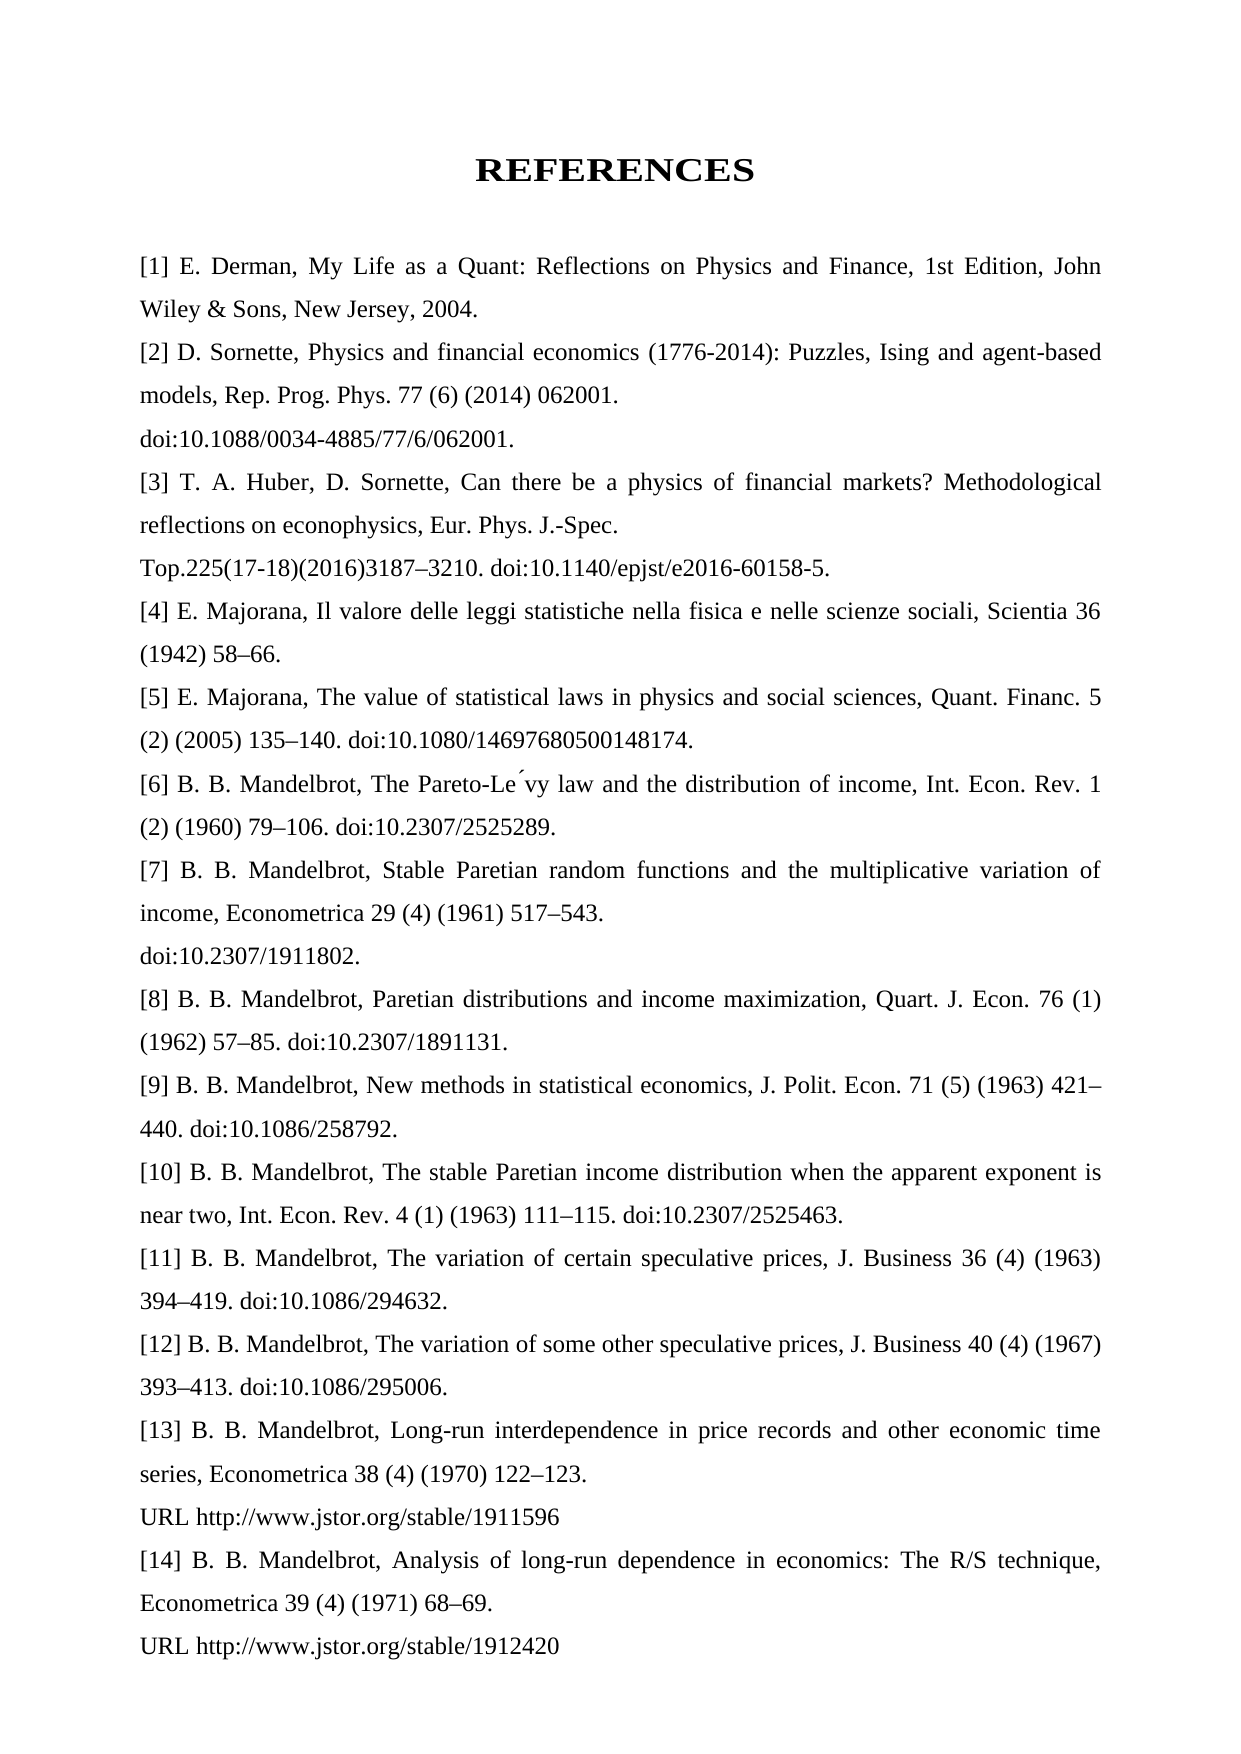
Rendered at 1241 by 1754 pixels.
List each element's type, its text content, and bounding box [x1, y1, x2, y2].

text Top.225(17-18)(2016)3187–3210. doi:10.1140/epjst/e2016-60158-5. [139, 553, 1102, 582]
text [10] B. B. Mandelbrot, The stable Paretian income distribution when the apparent exponent is near two, Int. Econ. Rev. 4 (1) (1963) 111–115. doi:10.2307/2525463. [139, 1157, 1102, 1229]
text [1] E. Derman, My Life as a Quant: Reflections on Physics and Finance, 1st Edition, John Wiley & Sons, New Jersey, 2004. [139, 251, 1102, 323]
text doi:10.2307/1911802. [139, 941, 1102, 970]
text [2] D. Sornette, Physics and financial economics (1776-2014): Puzzles, Ising and agent-based models, Rep. Prog. Phys. 77 (6) (2014) 062001. [139, 337, 1102, 409]
text URL http://www.jstor.org/stable/1912420 [139, 1631, 1102, 1660]
text URL http://www.jstor.org/stable/1911596 [139, 1502, 1102, 1531]
text doi:10.1088/0034-4885/77/6/062001. [139, 424, 1102, 452]
text [5] E. Majorana, The value of statistical laws in physics and social sciences, Quant. Financ. 5 (2) (2005) 135–140. doi:10.1080/14697680500148174. [139, 682, 1102, 754]
text [11] B. B. Mandelbrot, The variation of certain speculative prices, J. Business 36 (4) (1963) 394–419. doi:10.1086/294632. [139, 1243, 1102, 1315]
text [8] B. B. Mandelbrot, Paretian distributions and income maximization, Quart. J. Econ. 76 (1) (1962) 57–85. doi:10.2307/1891131. [139, 984, 1102, 1056]
text [7] B. B. Mandelbrot, Stable Paretian random functions and the multiplicative variation of income, Econometrica 29 (4) (1961) 517–543. [139, 855, 1102, 927]
text [6] B. B. Mandelbrot, The Pareto-Le ́vy law and the distribution of income, Int. Econ. Rev. 1 (2) (1960) 79–106. doi:10.2307/2525289. [139, 769, 1102, 841]
text [13] B. B. Mandelbrot, Long-run interdependence in price records and other economic time series, Econometrica 38 (4) (1970) 122–123. [139, 1416, 1102, 1487]
subtitle REFERENCES [139, 151, 1091, 189]
text [9] B. B. Mandelbrot, New methods in statistical economics, J. Polit. Econ. 71 (5) (1963) 421–440. doi:10.1086/258792. [139, 1071, 1102, 1142]
text [14] B. B. Mandelbrot, Analysis of long-run dependence in economics: The R/S technique, Econometrica 39 (4) (1971) 68–69. [139, 1545, 1102, 1617]
text [3] T. A. Huber, D. Sornette, Can there be a physics of financial markets? Methodological reflections on econophysics, Eur. Phys. J.-Spec. [139, 467, 1102, 539]
text [12] B. B. Mandelbrot, The variation of some other speculative prices, J. Business 40 (4) (1967) 393–413. doi:10.1086/295006. [139, 1329, 1102, 1401]
text [4] E. Majorana, Il valore delle leggi statistiche nella fisica e nelle scienze sociali, Scientia 36 (1942) 58–66. [139, 596, 1102, 668]
